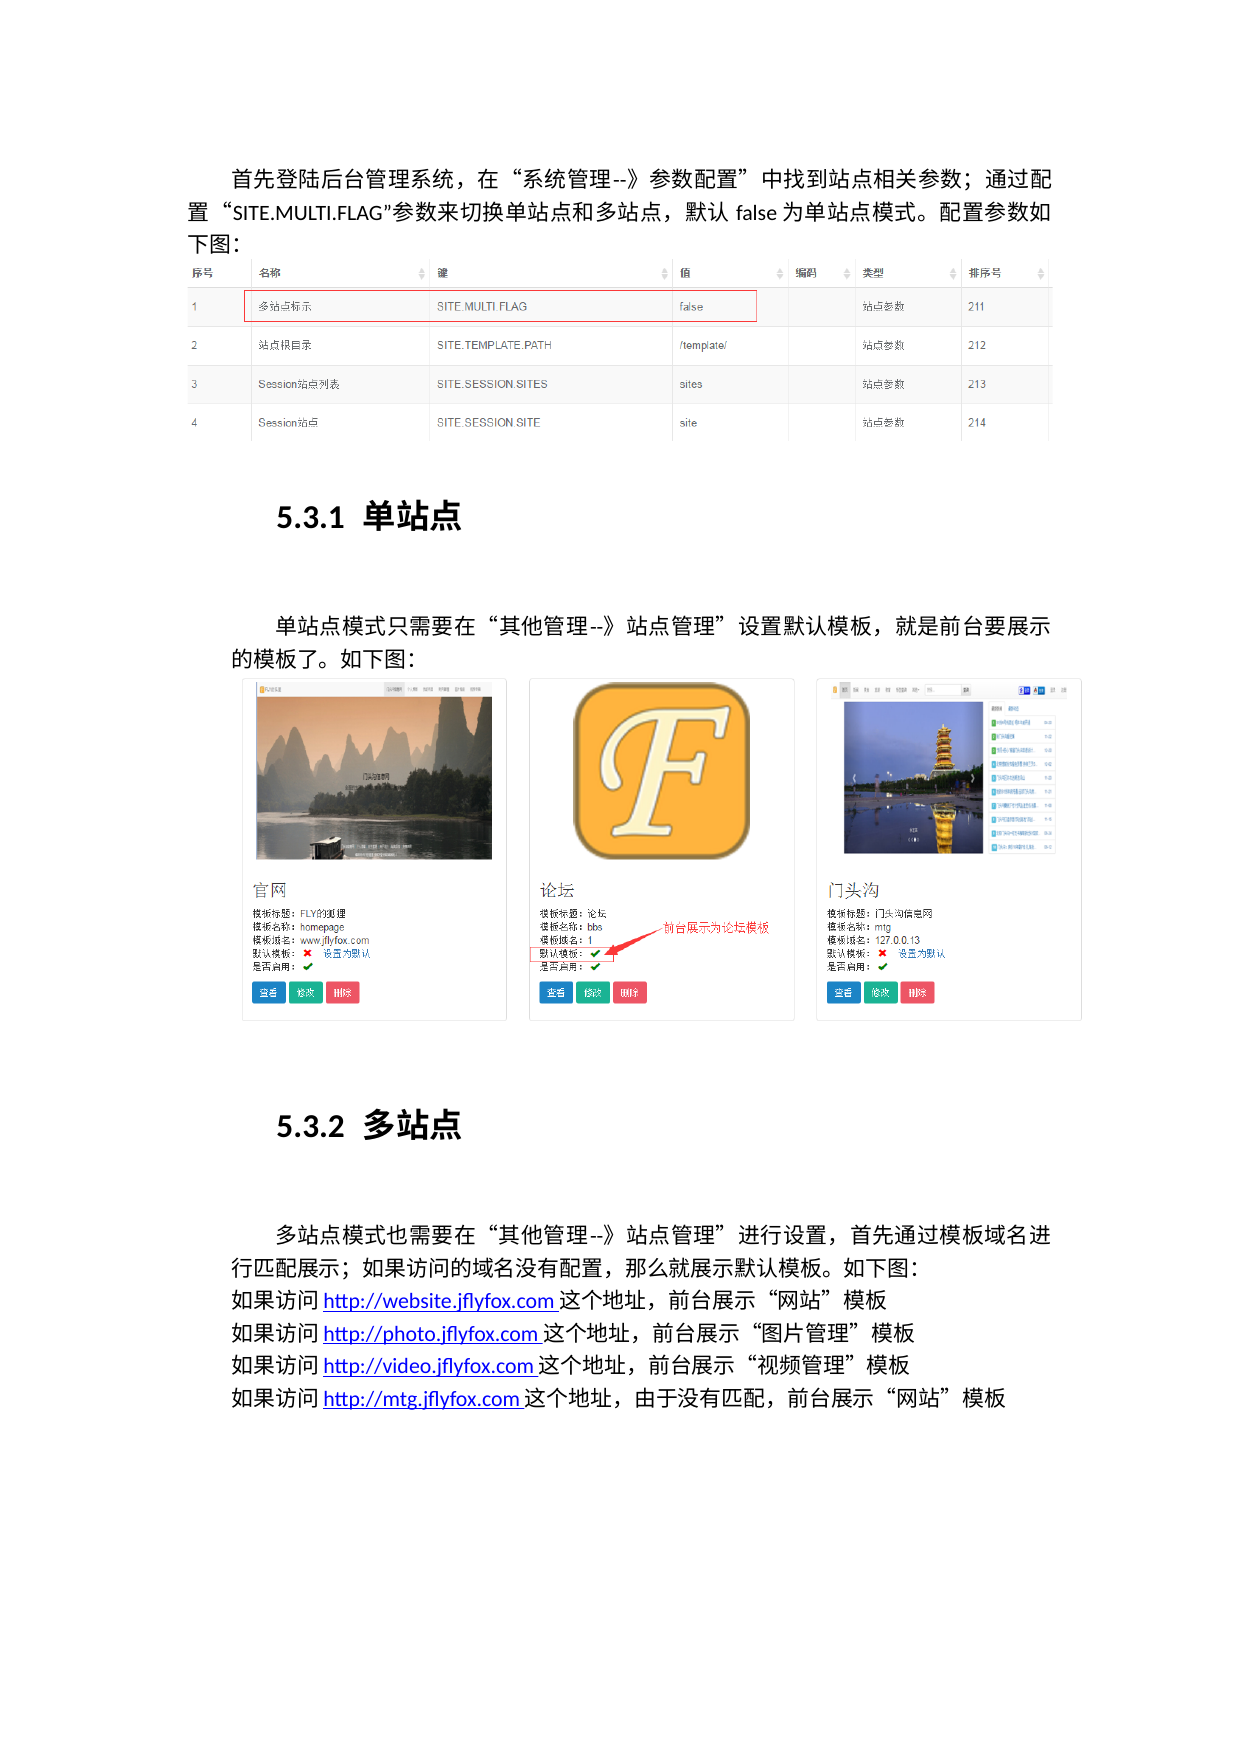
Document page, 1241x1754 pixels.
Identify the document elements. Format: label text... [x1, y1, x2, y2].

list 如果访问http://photo.jflyfox.com这个地址，前台展示“图片管理”模板 [231, 1316, 1053, 1348]
list 如果访问http://website.jflyfox.com这个地址，前台展示“网站”模板 [231, 1283, 1053, 1316]
list 如果访问http://video.jflyfox.com这个地址，前台展示“视频管理”模板 [231, 1348, 1053, 1381]
picture [187, 259, 1053, 441]
subtitle 单站点 [276, 482, 1053, 547]
picture [231, 673, 1097, 1032]
list 如果访问http://mtg.jflyfox.com这个地址，由于没有匹配，前台展示“网站”模板 [231, 1381, 1053, 1413]
list 多站点模式也需要在“其他管理--》站点管理”进行设置，首先通过模板域名进行匹配展示；如果访问的域名没有配置，那么就展示默认模板。如下图： [231, 1218, 1053, 1283]
subtitle 多站点 [276, 1091, 1053, 1156]
text 首先登陆后台管理系统，在“系统管理--》参数配置”中找到站点相关参数；通过配置“SITE.MULTI.FLAG”参数来切换单站点和多站点，默认false为单站点模式。配置参数如下图： [187, 162, 1053, 259]
list 单站点模式只需要在“其他管理--》站点管理”设置默认模板，就是前台要展示的模板了。如下图： [231, 609, 1053, 673]
